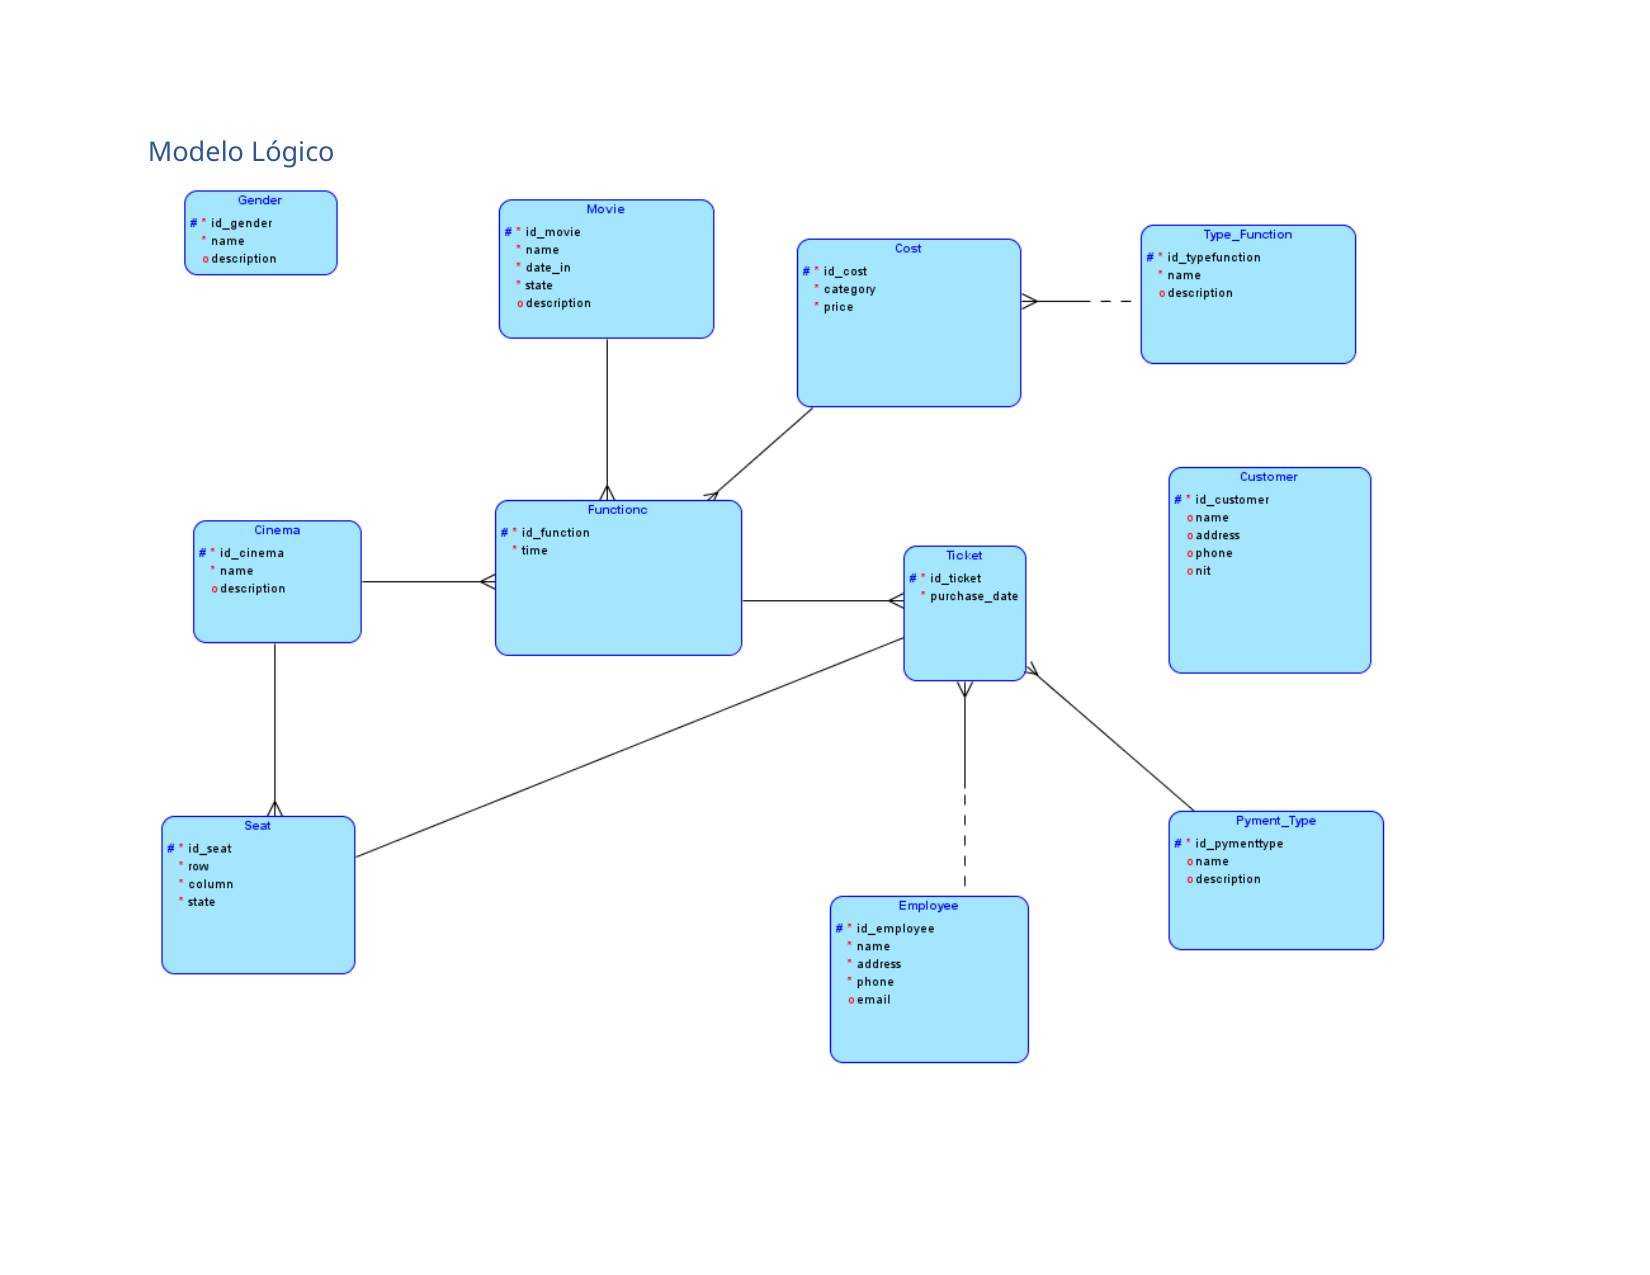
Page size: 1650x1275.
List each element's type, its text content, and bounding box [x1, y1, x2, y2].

subtitle Modelo Lógico [148, 133, 1502, 170]
picture [147, 172, 1397, 1076]
